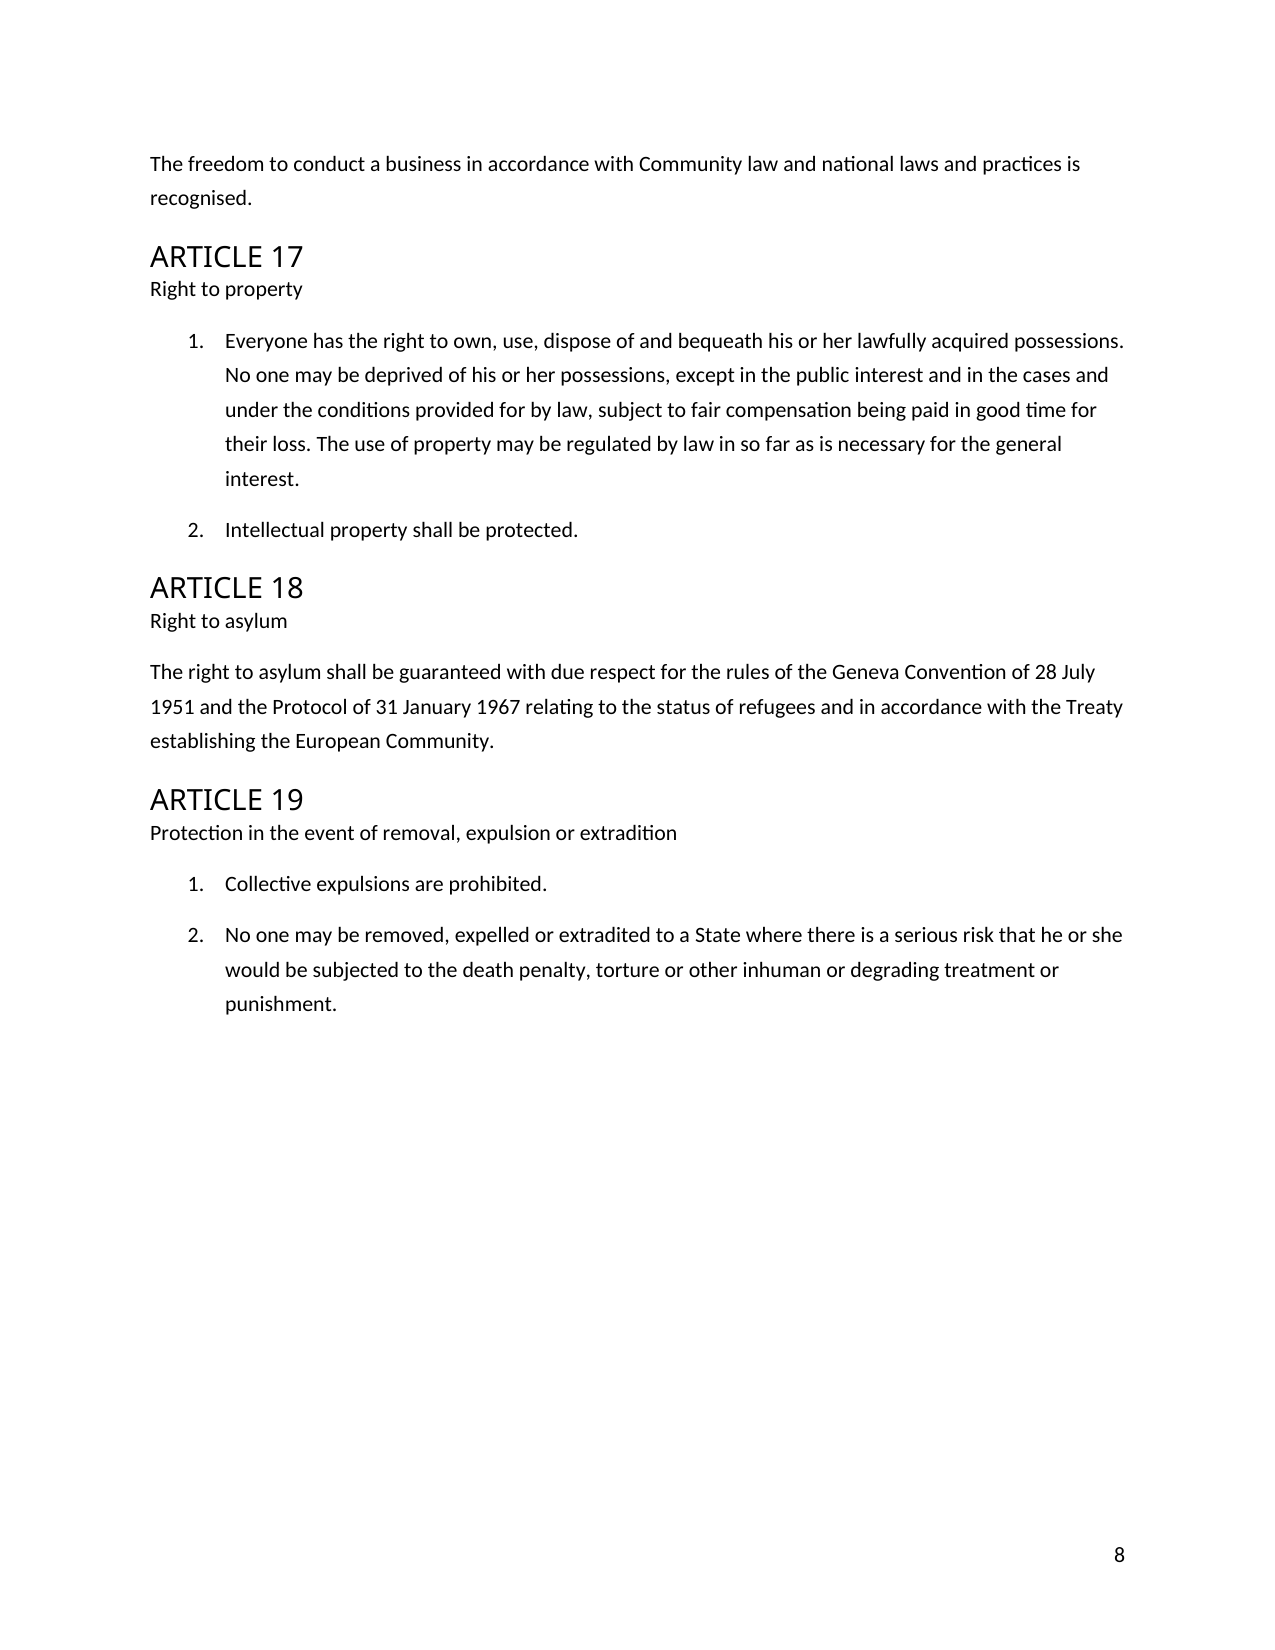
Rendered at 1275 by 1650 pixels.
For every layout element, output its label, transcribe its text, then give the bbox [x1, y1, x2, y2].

subtitle Article 18 [150, 568, 1125, 607]
subtitle Article 19 [150, 779, 1125, 819]
text Right to asylum [150, 607, 1125, 634]
text The freedom to conduct a business in accordance with Community law and national laws and practices is recognised. [150, 150, 1125, 211]
text The right to asylum shall be guaranteed with due respect for the rules of the Geneva Convention of 28 July 1951 and the Protocol of 31 January 1967 relating to the status of refugees and in accordance with the Treaty establishing the European Community. [150, 658, 1125, 754]
text Protection in the event of removal, expulsion or extradition [150, 819, 1125, 845]
list No one may be removed, expelled or extradited to a State where there is a serious risk that he or she would be subjected to the death penalty, torture or other inhuman or degrading treatment or punishment. [187, 921, 1125, 1017]
list Everyone has the right to own, use, dispose of and bequeath his or her lawfully acquired possessions. No one may be deprived of his or her possessions, except in the public interest and in the cases and under the conditions provided for by law, subject to fair compensation being paid in good time for their loss. The use of property may be regulated by law in so far as is necessary for the general interest. [187, 327, 1125, 492]
subtitle Article 17 [150, 236, 1125, 276]
text Right to property [150, 276, 1125, 302]
list Intellectual property shall be protected. [187, 516, 1125, 543]
list Collective expulsions are prohibited. [187, 870, 1125, 897]
